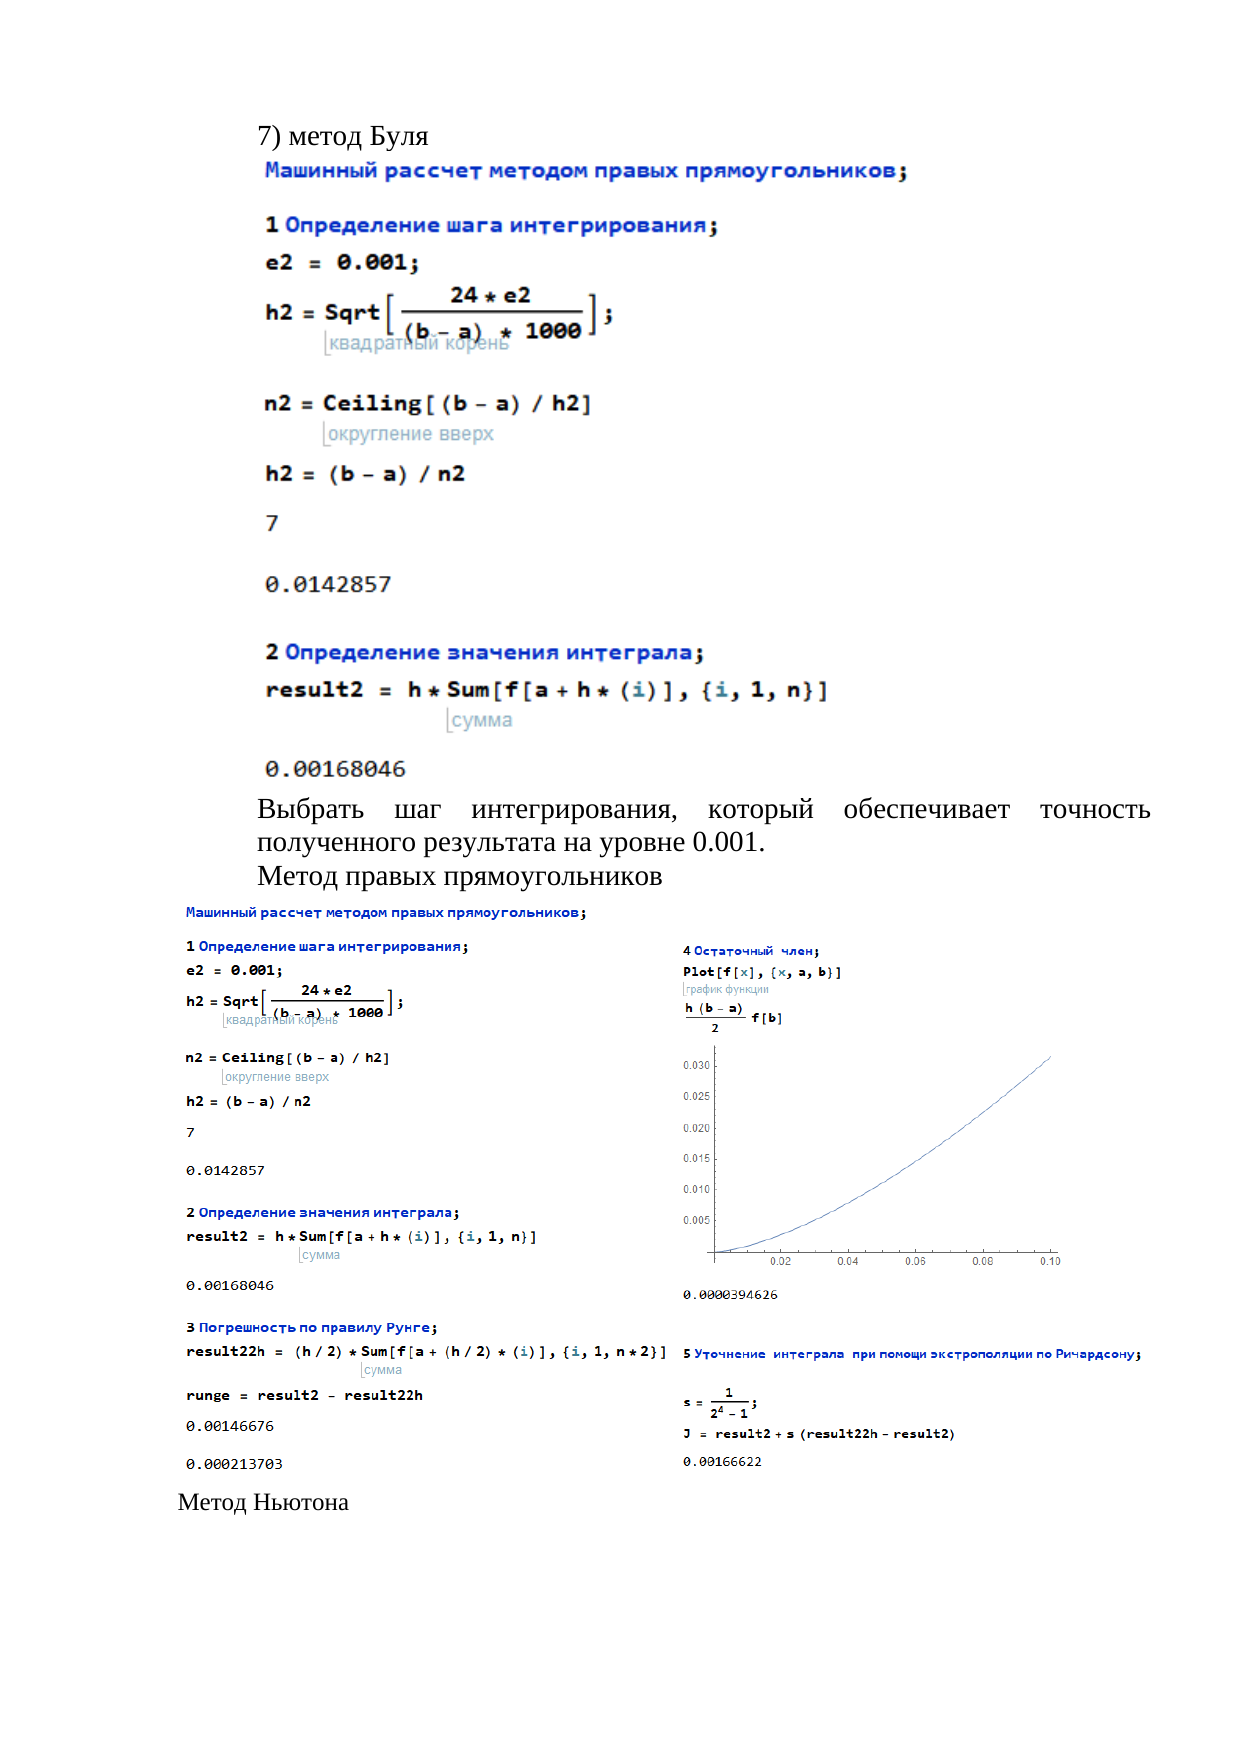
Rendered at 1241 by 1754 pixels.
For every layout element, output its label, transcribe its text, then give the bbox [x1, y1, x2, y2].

list 7) метод Буля [257, 118, 1152, 152]
text Метод Ньютона [177, 1487, 1152, 1515]
picture [183, 901, 675, 1477]
list Метод правых прямоугольников [257, 858, 1152, 891]
picture [256, 151, 923, 791]
list Выбрать шаг интегрирования, который обеспечивает точность полученного результата на уровне 0.001. [257, 791, 1152, 858]
picture [680, 939, 1149, 1477]
